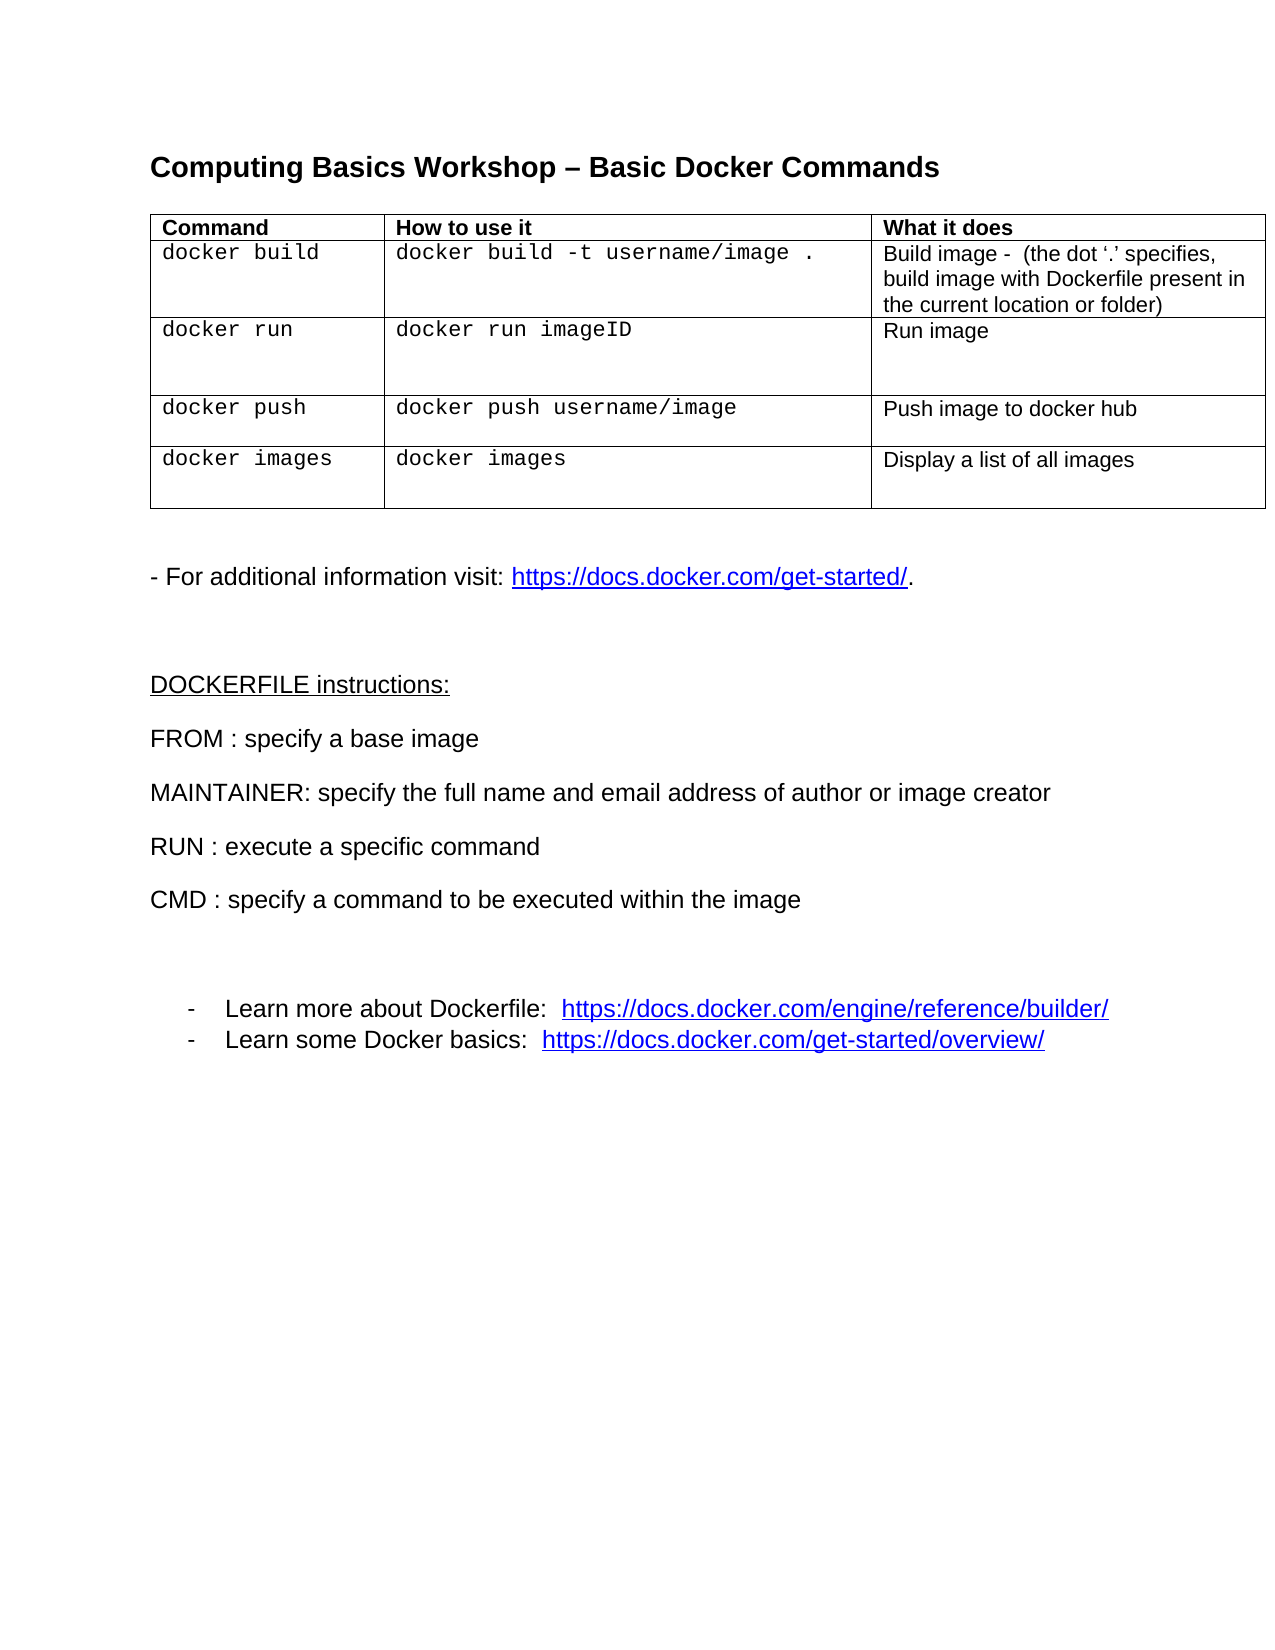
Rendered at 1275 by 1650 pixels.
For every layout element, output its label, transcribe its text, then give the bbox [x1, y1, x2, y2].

text RUN : execute a specific command [150, 832, 1140, 860]
table_cell Build image - (the dot ‘.’ specifies, build image with Dockerfile present in the current location or folder) [872, 241, 1265, 317]
table_header How to use it [385, 215, 871, 240]
table_header What it does [872, 215, 1265, 240]
table_cell docker build [151, 241, 384, 317]
table_cell Display a list of all images [872, 447, 1265, 508]
table_cell docker images [385, 447, 871, 508]
table_cell docker images [151, 447, 384, 508]
text FROM : specify a base image [150, 724, 1140, 753]
table_cell Run image [872, 318, 1265, 395]
table_cell Push image to docker hub [872, 396, 1265, 446]
table_header Command [151, 215, 384, 240]
table_cell docker push username/image [385, 396, 871, 446]
text - For additional information visit: https://docs.docker.com/get-started/. [150, 562, 1140, 591]
list Learn some Docker basics: https://docs.docker.com/get-started/overview/ [187, 1024, 1140, 1054]
table_cell docker run imageID [385, 318, 871, 395]
list Learn more about Dockerfile: https://docs.docker.com/engine/reference/builder/ [187, 993, 1140, 1024]
table_cell docker run [151, 318, 384, 395]
text MAINTAINER: specify the full name and email address of author or image creator [150, 778, 1140, 807]
text DOCKERFILE instructions: [150, 670, 1140, 699]
text CMD : specify a command to be executed within the image [150, 886, 1140, 914]
text Computing Basics Workshop – Basic Docker Commands [150, 150, 1140, 183]
table_cell docker push [151, 396, 384, 446]
table_cell docker build -t username/image . [385, 241, 871, 317]
